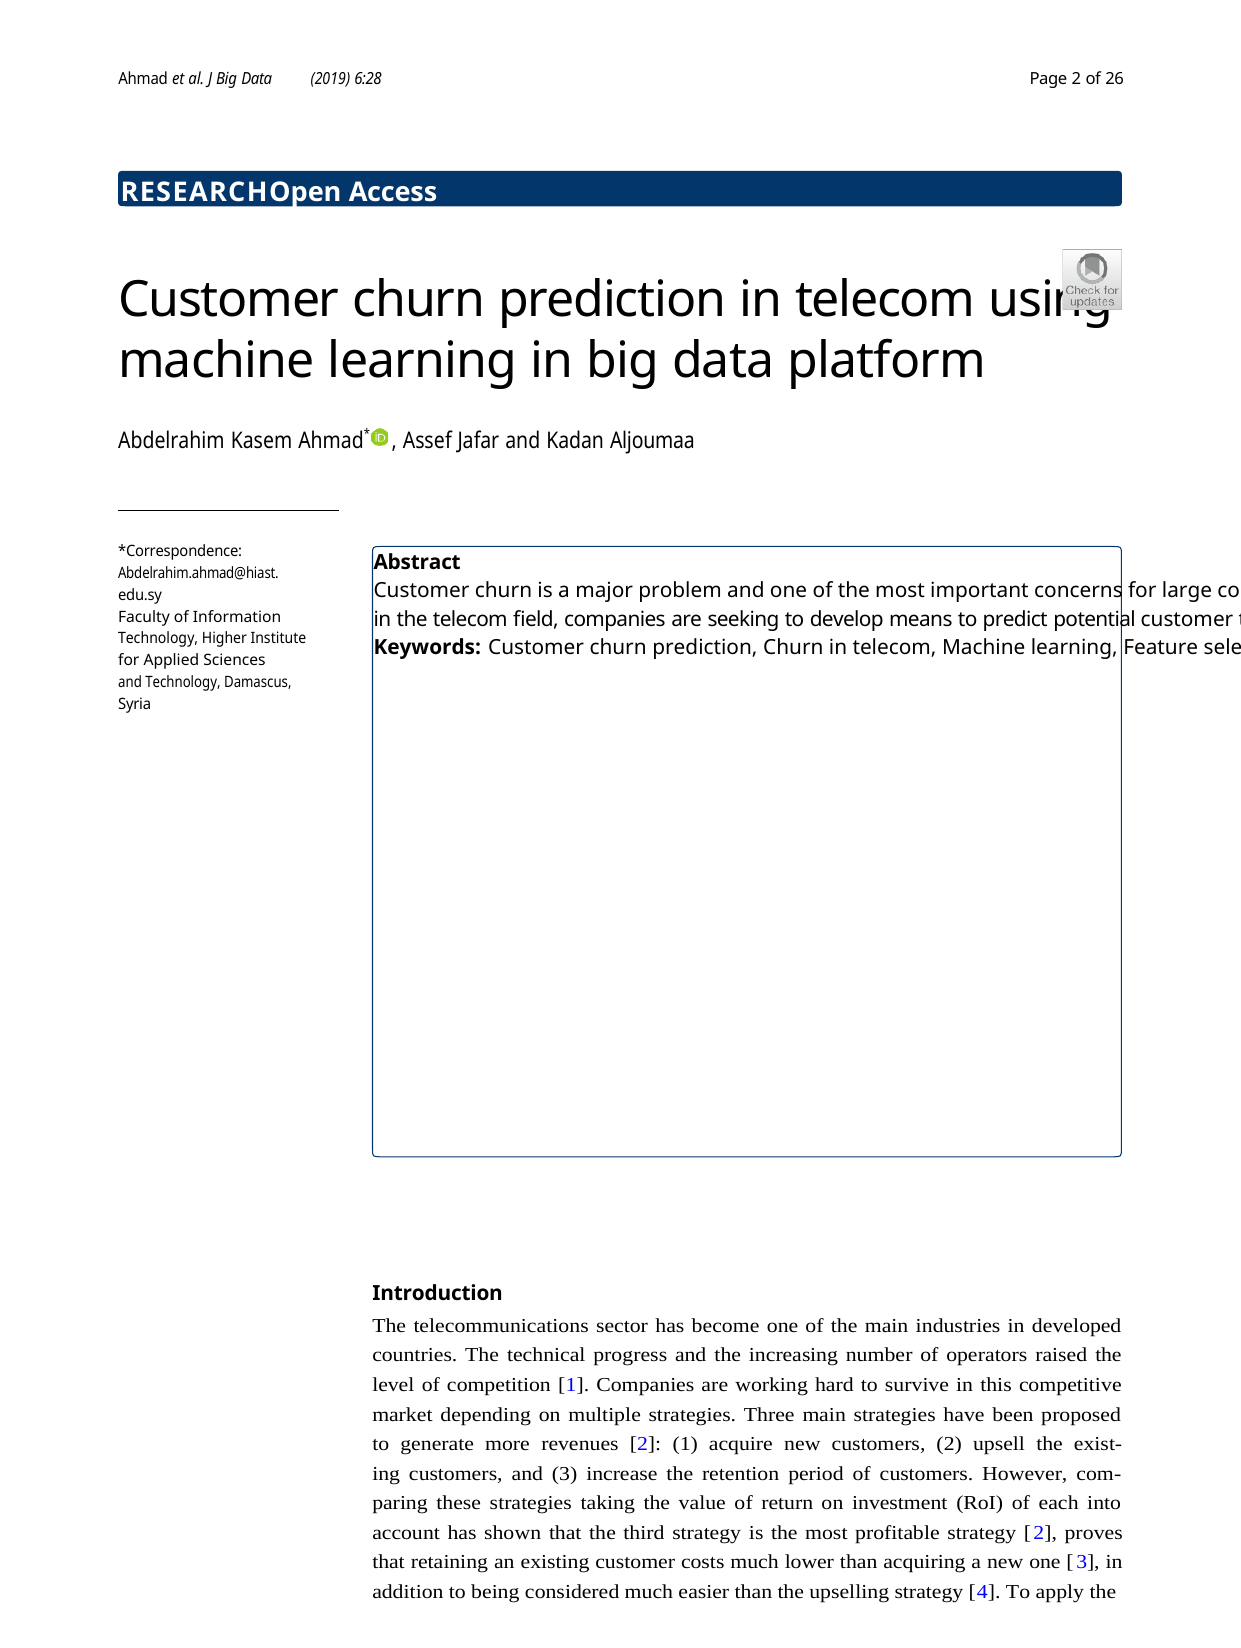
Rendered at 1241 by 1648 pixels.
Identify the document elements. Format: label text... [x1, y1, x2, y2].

text and Technology, Damascus, Syria [118, 671, 307, 714]
title Customer churn prediction in telecom using machine learning in big data platform [118, 266, 1134, 392]
picture [1062, 249, 1122, 310]
text The telecommunications sector has become one of the main industries in developed countries. The technical progress and the increasing number of operators raised the level of competition [1]. Companies are working hard to survive in this competitive market depending on multiple strategies. Three main strategies have been proposed to generate more revenues [2]: (1) acquire new customers, (2) upsell the exist- ing customers, and (3) increase the retention period of customers. However, com- paring these strategies taking the value of return on investment (RoI) of each into account has shown that the third strategy is the most profitable strategy [2], proves that retaining an existing customer costs much lower than acquiring a new one [3], in addition to being considered much easier than the upselling strategy [4]. To apply the [372, 1314, 1123, 1603]
text Abdelrahim Kasem Ahmad* , Assef Jafar and Kadan Aljoumaa [118, 424, 1134, 455]
text *Correspondence: Abdelrahim.ahmad@hiast. edu.sy [118, 539, 307, 604]
text Faculty of Information Technology, Higher Institute for Applied Sciences [118, 605, 307, 670]
subtitle Introduction [372, 1278, 1134, 1307]
